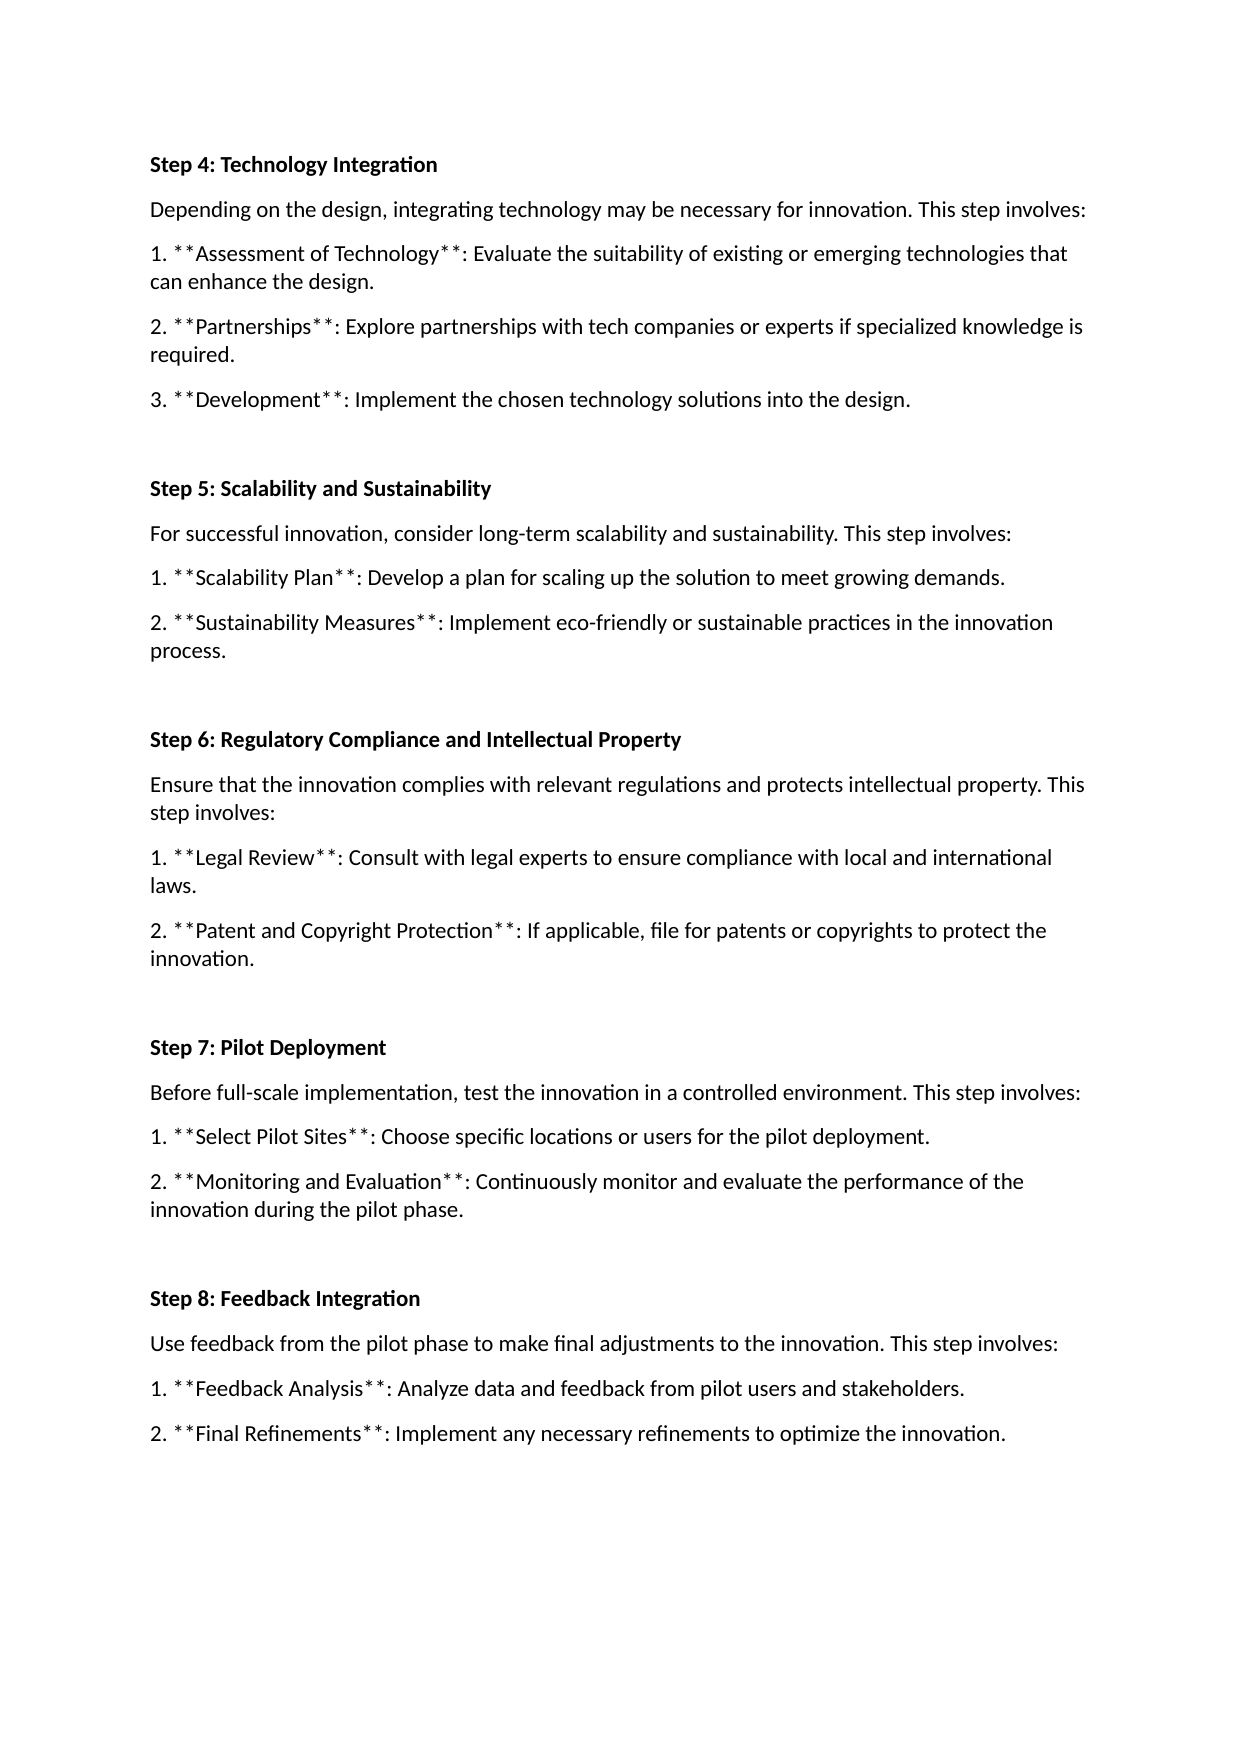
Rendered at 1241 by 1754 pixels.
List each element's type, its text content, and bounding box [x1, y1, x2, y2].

text Step 4: Technology Integration [150, 150, 1090, 178]
text 1. **Scalability Plan**: Develop a plan for scaling up the solution to meet growing demands. [150, 563, 1090, 592]
text 1. **Select Pilot Sites**: Choose specific locations or users for the pilot deployment. [150, 1122, 1090, 1151]
text 2. **Monitoring and Evaluation**: Continuously monitor and evaluate the performance of the innovation during the pilot phase. [150, 1167, 1090, 1223]
text 2. **Patent and Copyright Protection**: If applicable, file for patents or copyrights to protect the innovation. [150, 916, 1090, 972]
text Ensure that the innovation complies with relevant regulations and protects intellectual property. This step involves: [150, 770, 1090, 826]
text Step 6: Regulatory Compliance and Intellectual Property [150, 726, 1090, 754]
text Use feedback from the pilot phase to make final adjustments to the innovation. This step involves: [150, 1329, 1090, 1357]
text Depending on the design, integrating technology may be necessary for innovation. This step involves: [150, 195, 1090, 223]
text Step 8: Feedback Integration [150, 1284, 1090, 1313]
text 1. **Assessment of Technology**: Evaluate the suitability of existing or emerging technologies that can enhance the design. [150, 239, 1090, 295]
text 2. **Sustainability Measures**: Implement eco-friendly or sustainable practices in the innovation process. [150, 608, 1090, 664]
text Step 7: Pilot Deployment [150, 1033, 1090, 1061]
text Step 5: Scalability and Sustainability [150, 474, 1090, 502]
text 1. **Feedback Analysis**: Analyze data and feedback from pilot users and stakeholders. [150, 1374, 1090, 1402]
text 1. **Legal Review**: Consult with legal experts to ensure compliance with local and international laws. [150, 843, 1090, 899]
text Before full-scale implementation, test the innovation in a controlled environment. This step involves: [150, 1078, 1090, 1106]
text 2. **Final Refinements**: Implement any necessary refinements to optimize the innovation. [150, 1419, 1090, 1447]
text For successful innovation, consider long-term scalability and sustainability. This step involves: [150, 519, 1090, 547]
text 2. **Partnerships**: Explore partnerships with tech companies or experts if specialized knowledge is required. [150, 312, 1090, 368]
text 3. **Development**: Implement the chosen technology solutions into the design. [150, 385, 1090, 413]
